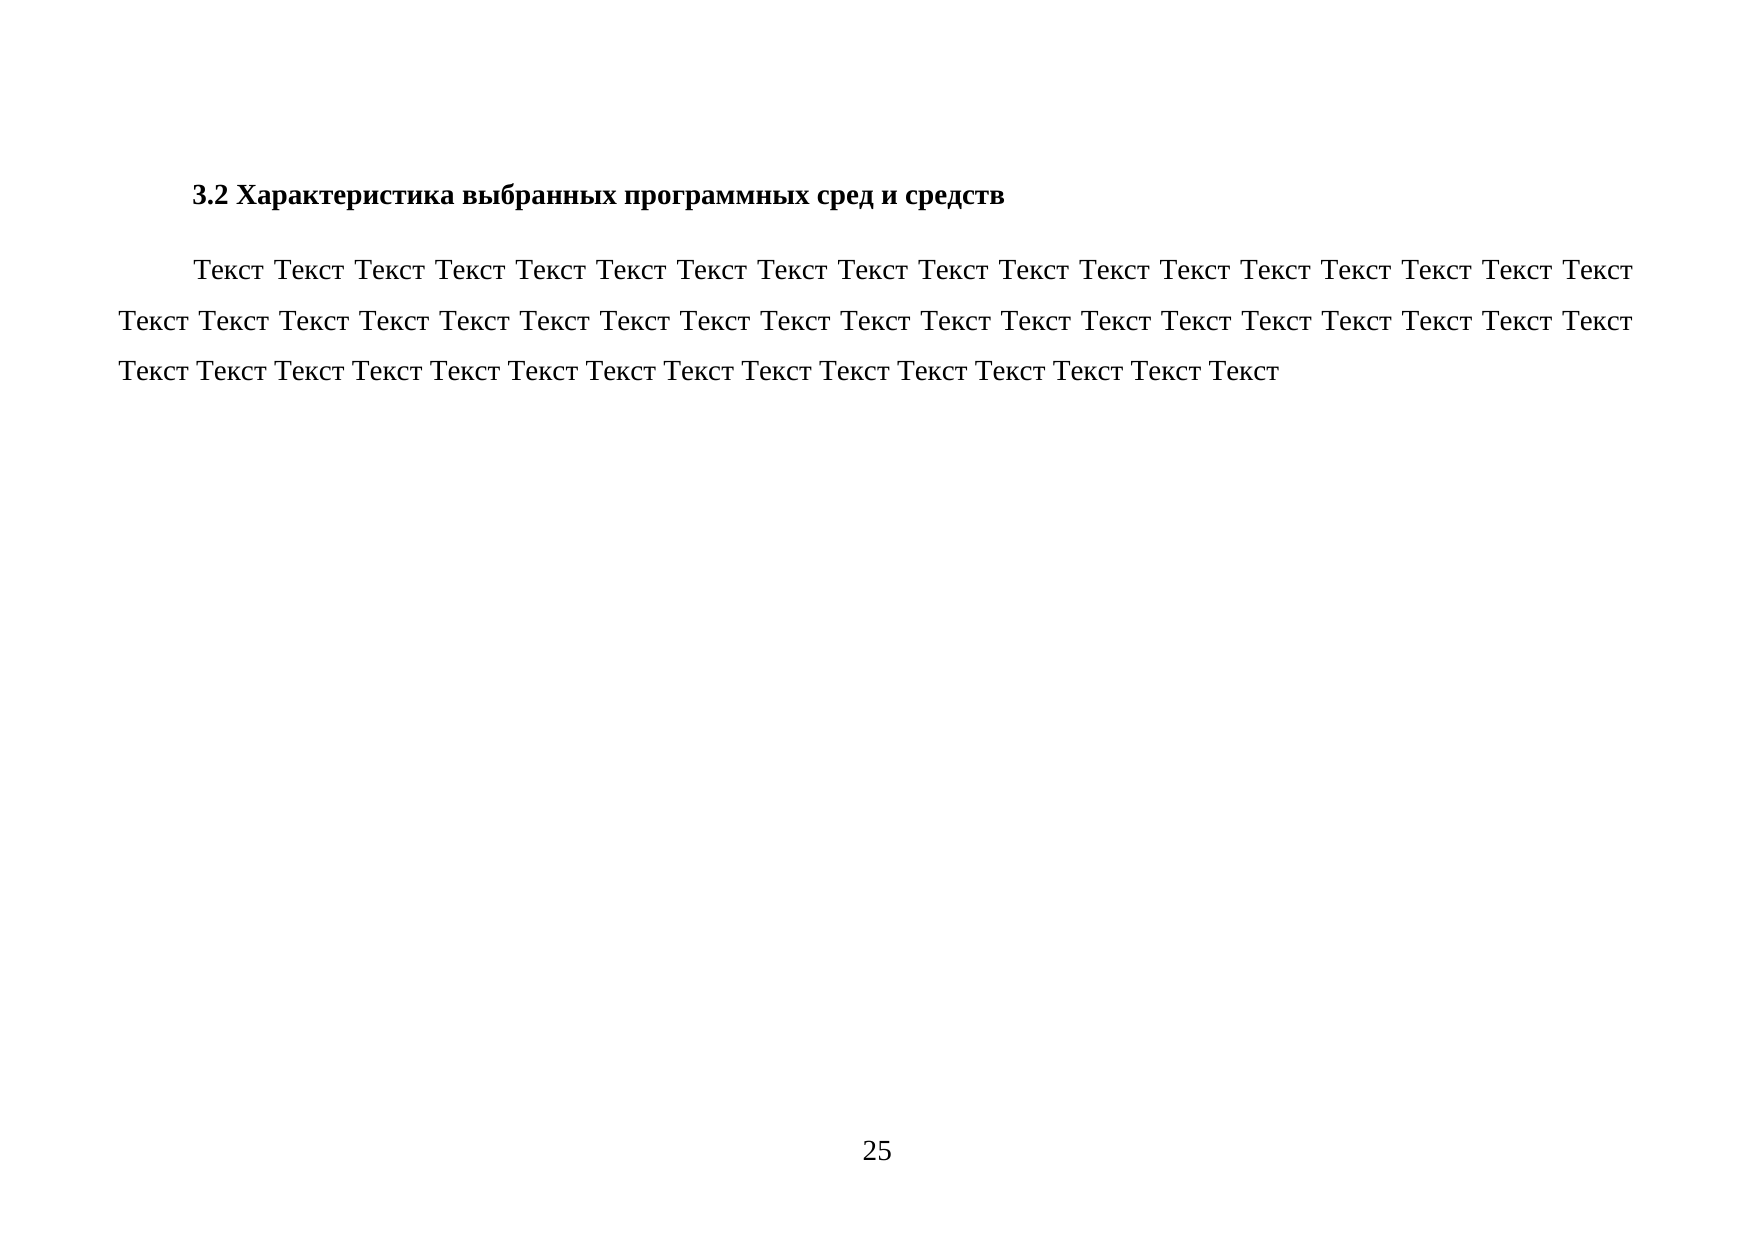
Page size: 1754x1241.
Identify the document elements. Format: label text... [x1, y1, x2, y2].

text Текст Текст Текст Текст Текст Текст Текст Текст Текст Текст Текст Текст Текст Текст Текст Текст Текст Текст Текст Текст Текст Текст Текст Текст Текст Текст Текст Текст Текст Текст Текст Текст Текст Текст Текст Текст Текст Текст Текст Текст Текст Текст Текст Текст Текст Текст Текст Текст Текст Текст Текст Текст [118, 252, 1636, 387]
subtitle 3.2 Характеристика выбранных программных сред и средств [118, 177, 1636, 211]
